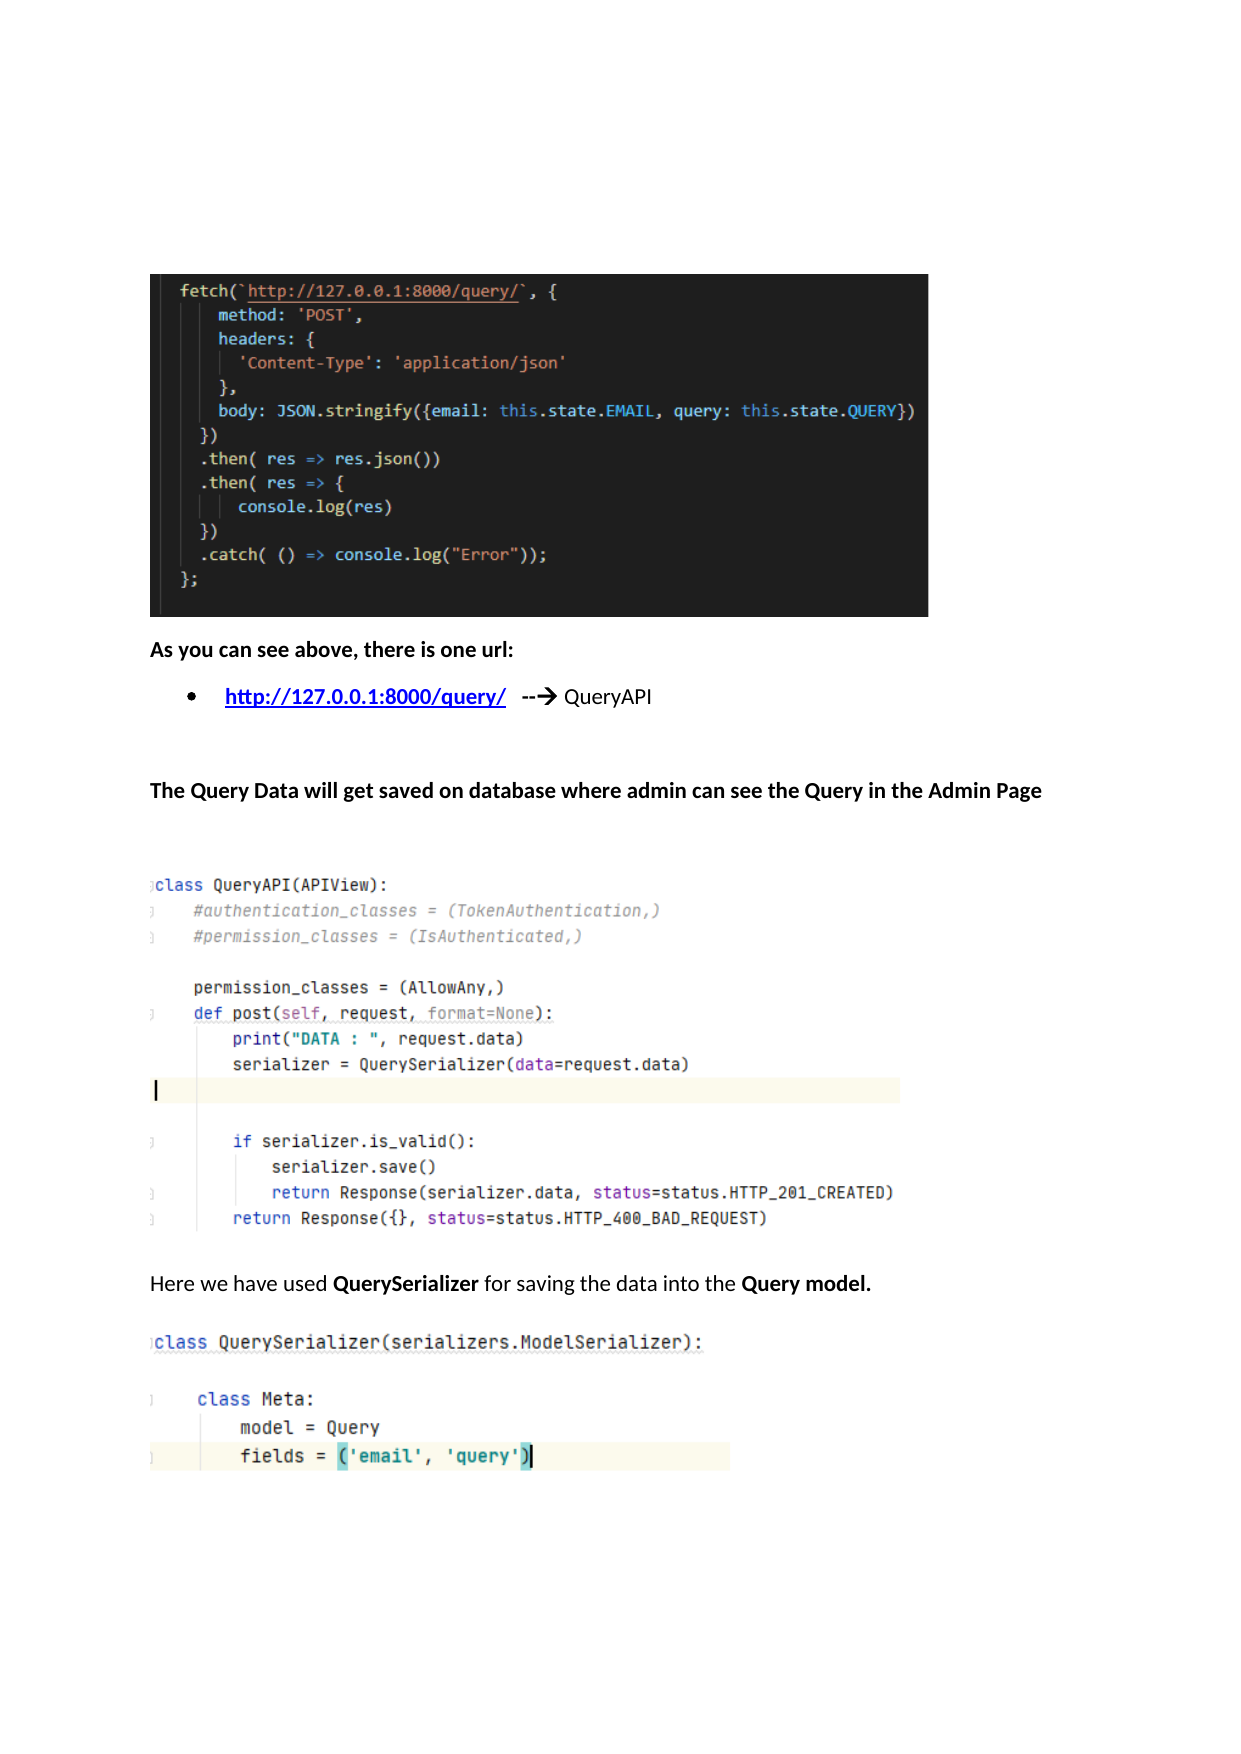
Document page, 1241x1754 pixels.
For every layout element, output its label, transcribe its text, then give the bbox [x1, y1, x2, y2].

text As you can see above, there is one url: [150, 635, 1090, 663]
list http://127.0.0.1:8000/query/ -- QueryAPI [187, 682, 1090, 710]
picture [150, 1315, 731, 1487]
text The Query Data will get saved on database where admin can see the Query in the Admin Page [150, 776, 1090, 804]
picture [150, 274, 929, 617]
picture [150, 869, 901, 1251]
text Here we have used QuerySerializer for saving the data into the Query model. [150, 1269, 1090, 1297]
